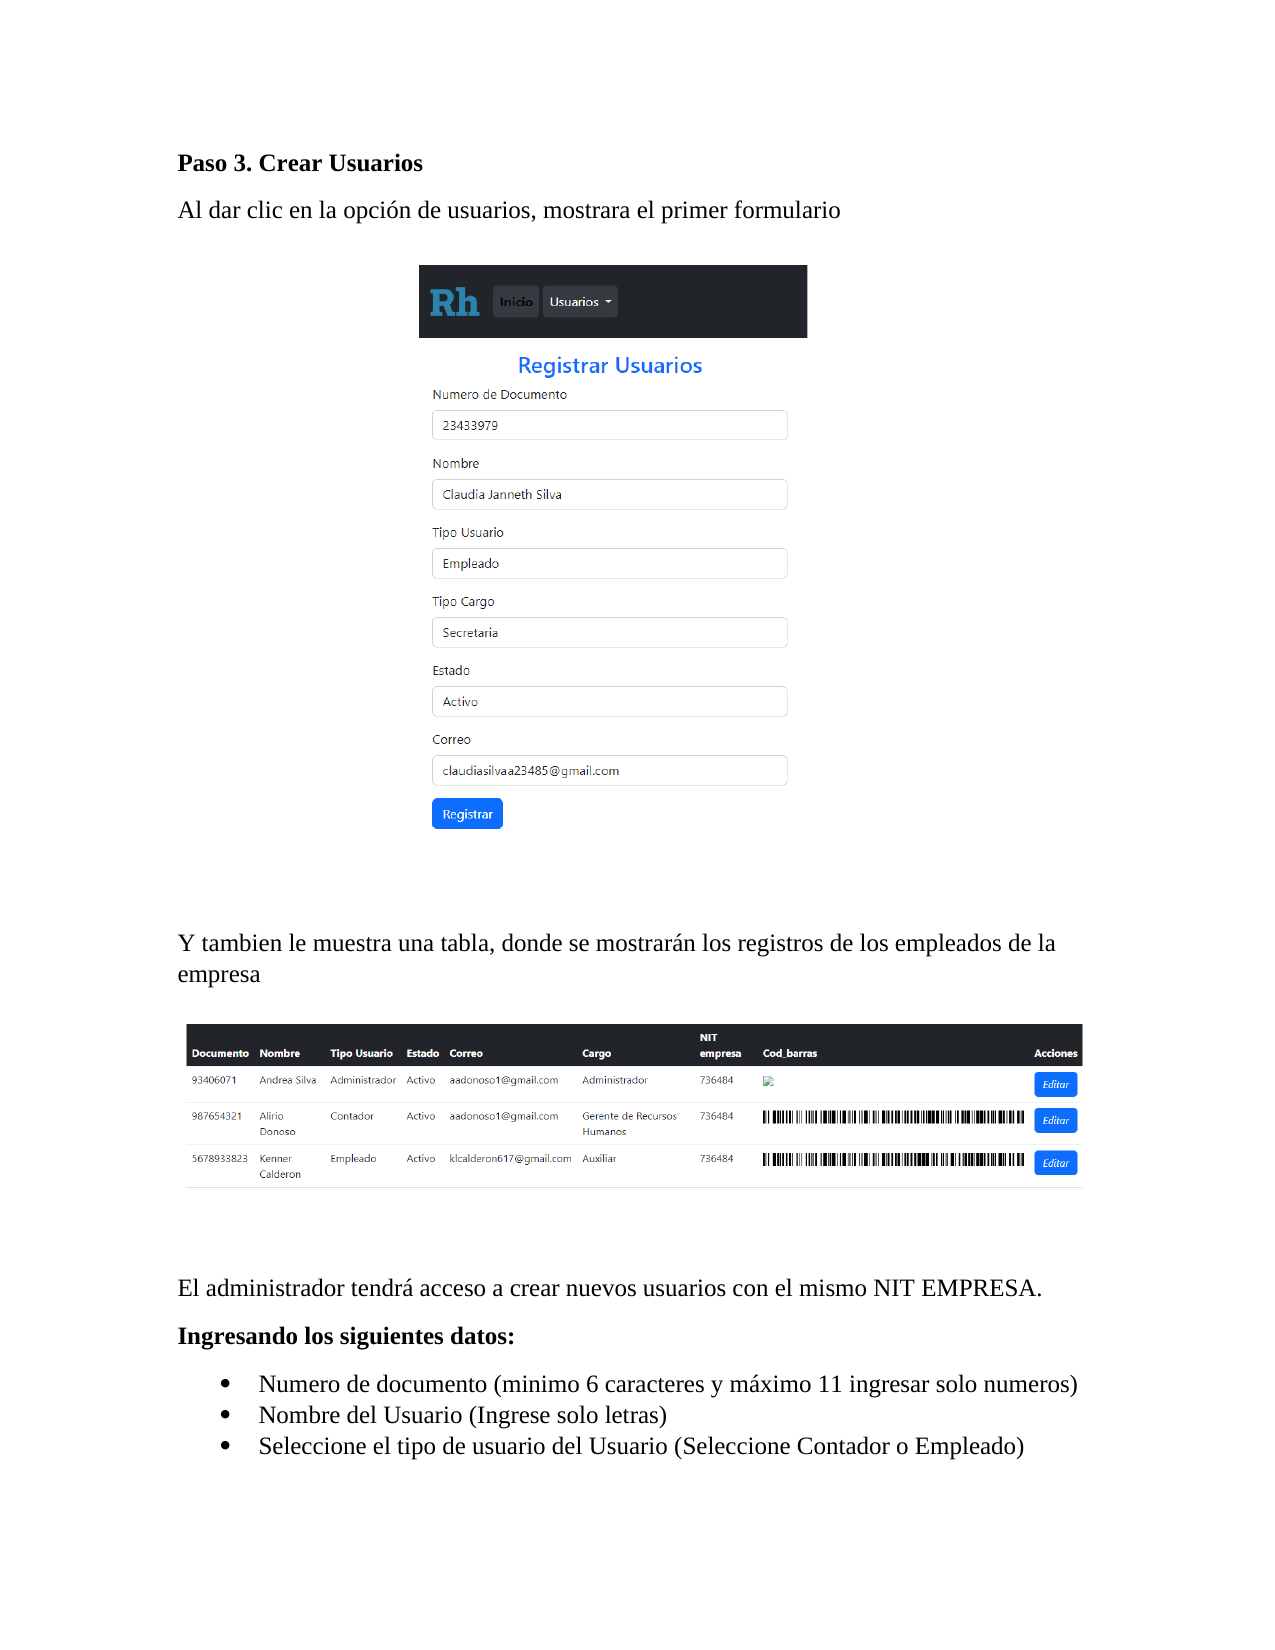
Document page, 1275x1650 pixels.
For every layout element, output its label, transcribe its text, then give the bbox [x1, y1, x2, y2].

picture [177, 1006, 1098, 1207]
text Y tambien le muestra una tabla, donde se mostrarán los registros de los empleados de la empresa [177, 928, 1098, 988]
list Seleccione el tipo de usuario del Usuario (Seleccione Contador o Empleado) [221, 1431, 1098, 1459]
text Al dar clic en la opción de usuarios, mostrara el primer formulario [177, 195, 1098, 224]
list Numero de documento (minimo 6 caracteres y máximo 11 ingresar solo numeros) [221, 1369, 1098, 1397]
text Paso 3. Crear Usuarios [177, 148, 1098, 176]
picture [419, 265, 808, 859]
text El administrador tendrá acceso a crear nuevos usuarios con el mismo NIT EMPRESA. [177, 1273, 1098, 1302]
list Nombre del Usuario (Ingrese solo letras) [221, 1400, 1098, 1428]
text Ingresando los siguientes datos: [177, 1321, 1098, 1350]
